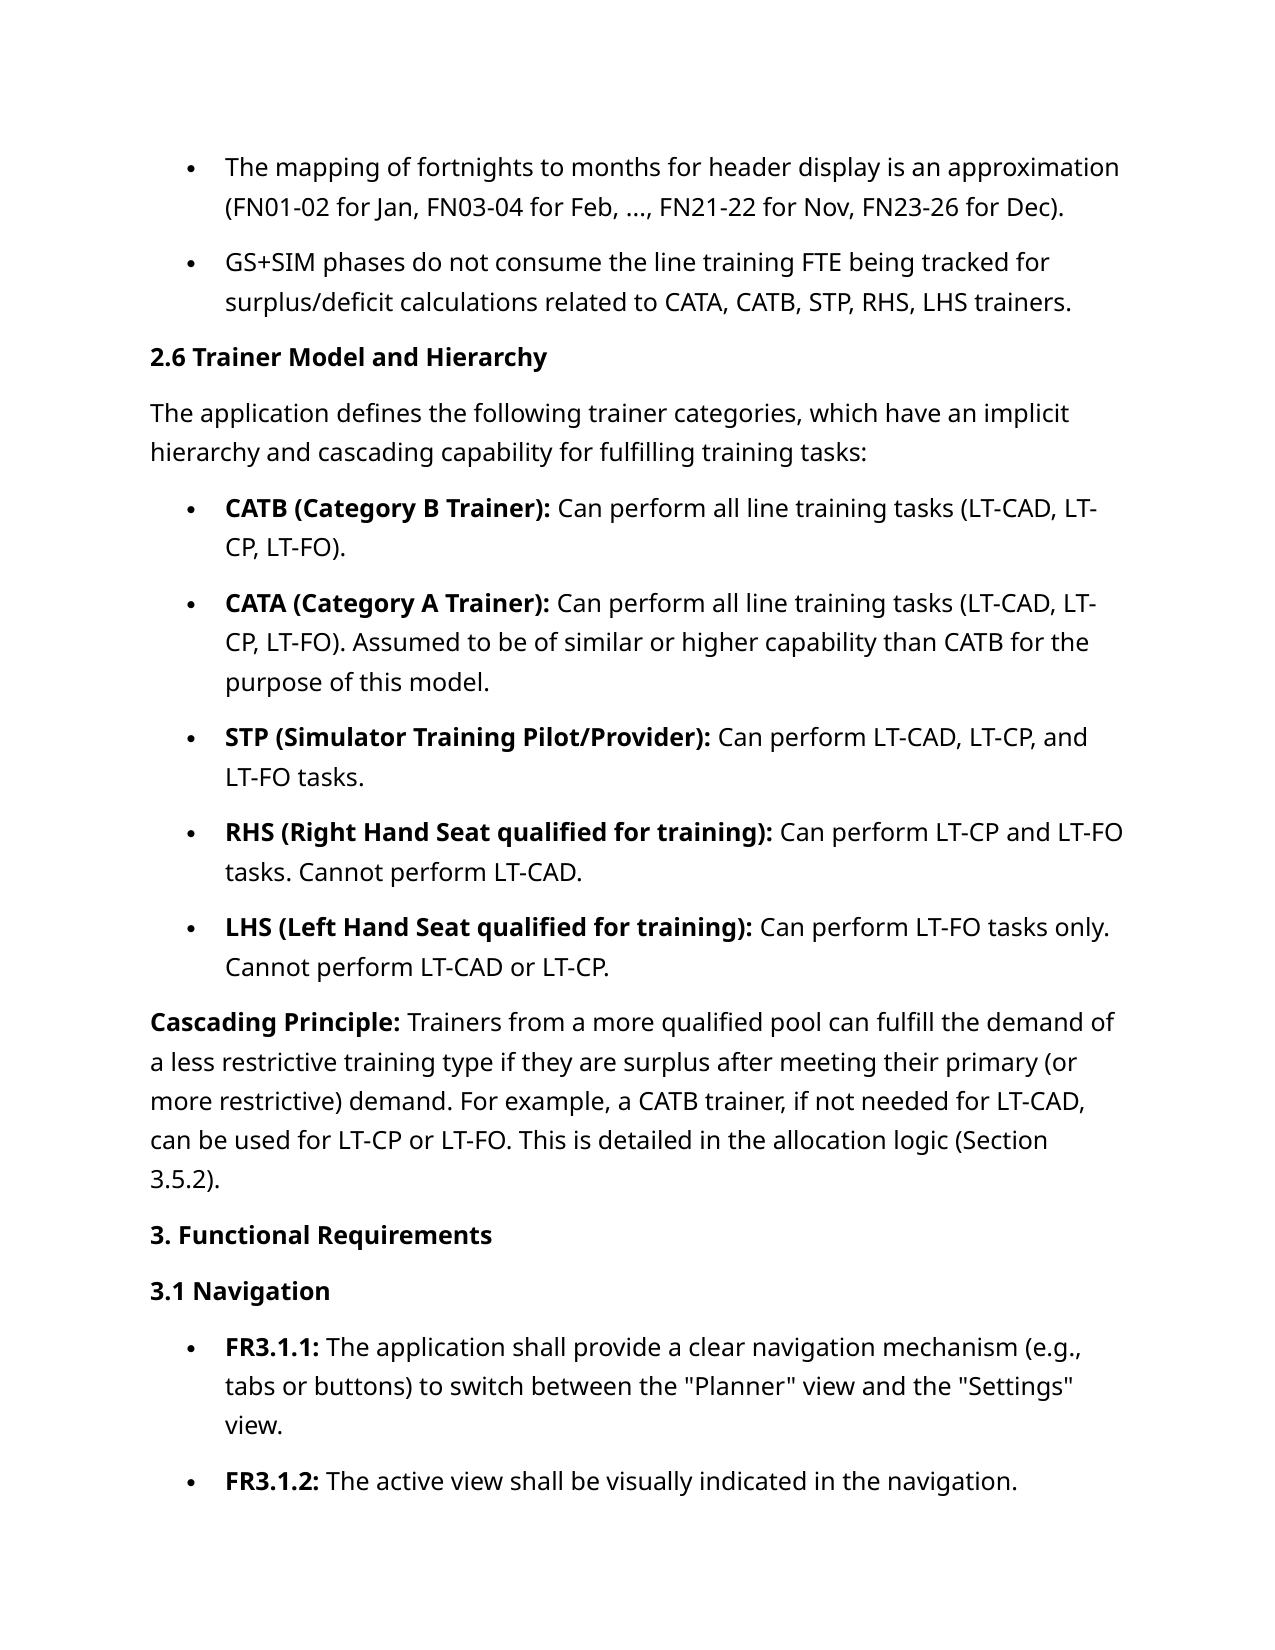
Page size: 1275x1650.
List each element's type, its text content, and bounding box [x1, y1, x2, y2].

text 2.6 Trainer Model and Hierarchy [150, 340, 1125, 374]
list LHS (Left Hand Seat qualified for training): Can perform LT-FO tasks only. Cannot perform LT-CAD or LT-CP. [187, 910, 1125, 983]
list FR3.1.1: The application shall provide a clear navigation mechanism (e.g., tabs or buttons) to switch between the "Planner" view and the "Settings" view. [187, 1329, 1125, 1442]
text 3.1 Navigation [150, 1273, 1125, 1307]
list STP (Simulator Training Pilot/Provider): Can perform LT-CAD, LT-CP, and LT-FO tasks. [187, 720, 1125, 793]
text Cascading Principle: Trainers from a more qualified pool can fulfill the demand of a less restrictive training type if they are surplus after meeting their primary (or more restrictive) demand. For example, a CATB trainer, if not needed for LT-CAD, can be used for LT-CP or LT-FO. This is detailed in the allocation logic (Section 3.5.2). [150, 1005, 1125, 1196]
list FR3.1.2: The active view shall be visually indicated in the navigation. [187, 1463, 1125, 1497]
list The mapping of fortnights to months for header display is an approximation (FN01-02 for Jan, FN03-04 for Feb, ..., FN21-22 for Nov, FN23-26 for Dec). [187, 150, 1125, 223]
text The application defines the following trainer categories, which have an implicit hierarchy and cascading capability for fulfilling training tasks: [150, 396, 1125, 469]
list CATA (Category A Trainer): Can perform all line training tasks (LT-CAD, LT-CP, LT-FO). Assumed to be of similar or higher capability than CATB for the purpose of this model. [187, 586, 1125, 698]
list GS+SIM phases do not consume the line training FTE being tracked for surplus/deficit calculations related to CATA, CATB, STP, RHS, LHS trainers. [187, 245, 1125, 318]
text 3. Functional Requirements [150, 1217, 1125, 1252]
list RHS (Right Hand Seat qualified for training): Can perform LT-CP and LT-FO tasks. Cannot perform LT-CAD. [187, 815, 1125, 888]
list CATB (Category B Trainer): Can perform all line training tasks (LT-CAD, LT-CP, LT-FO). [187, 491, 1125, 564]
